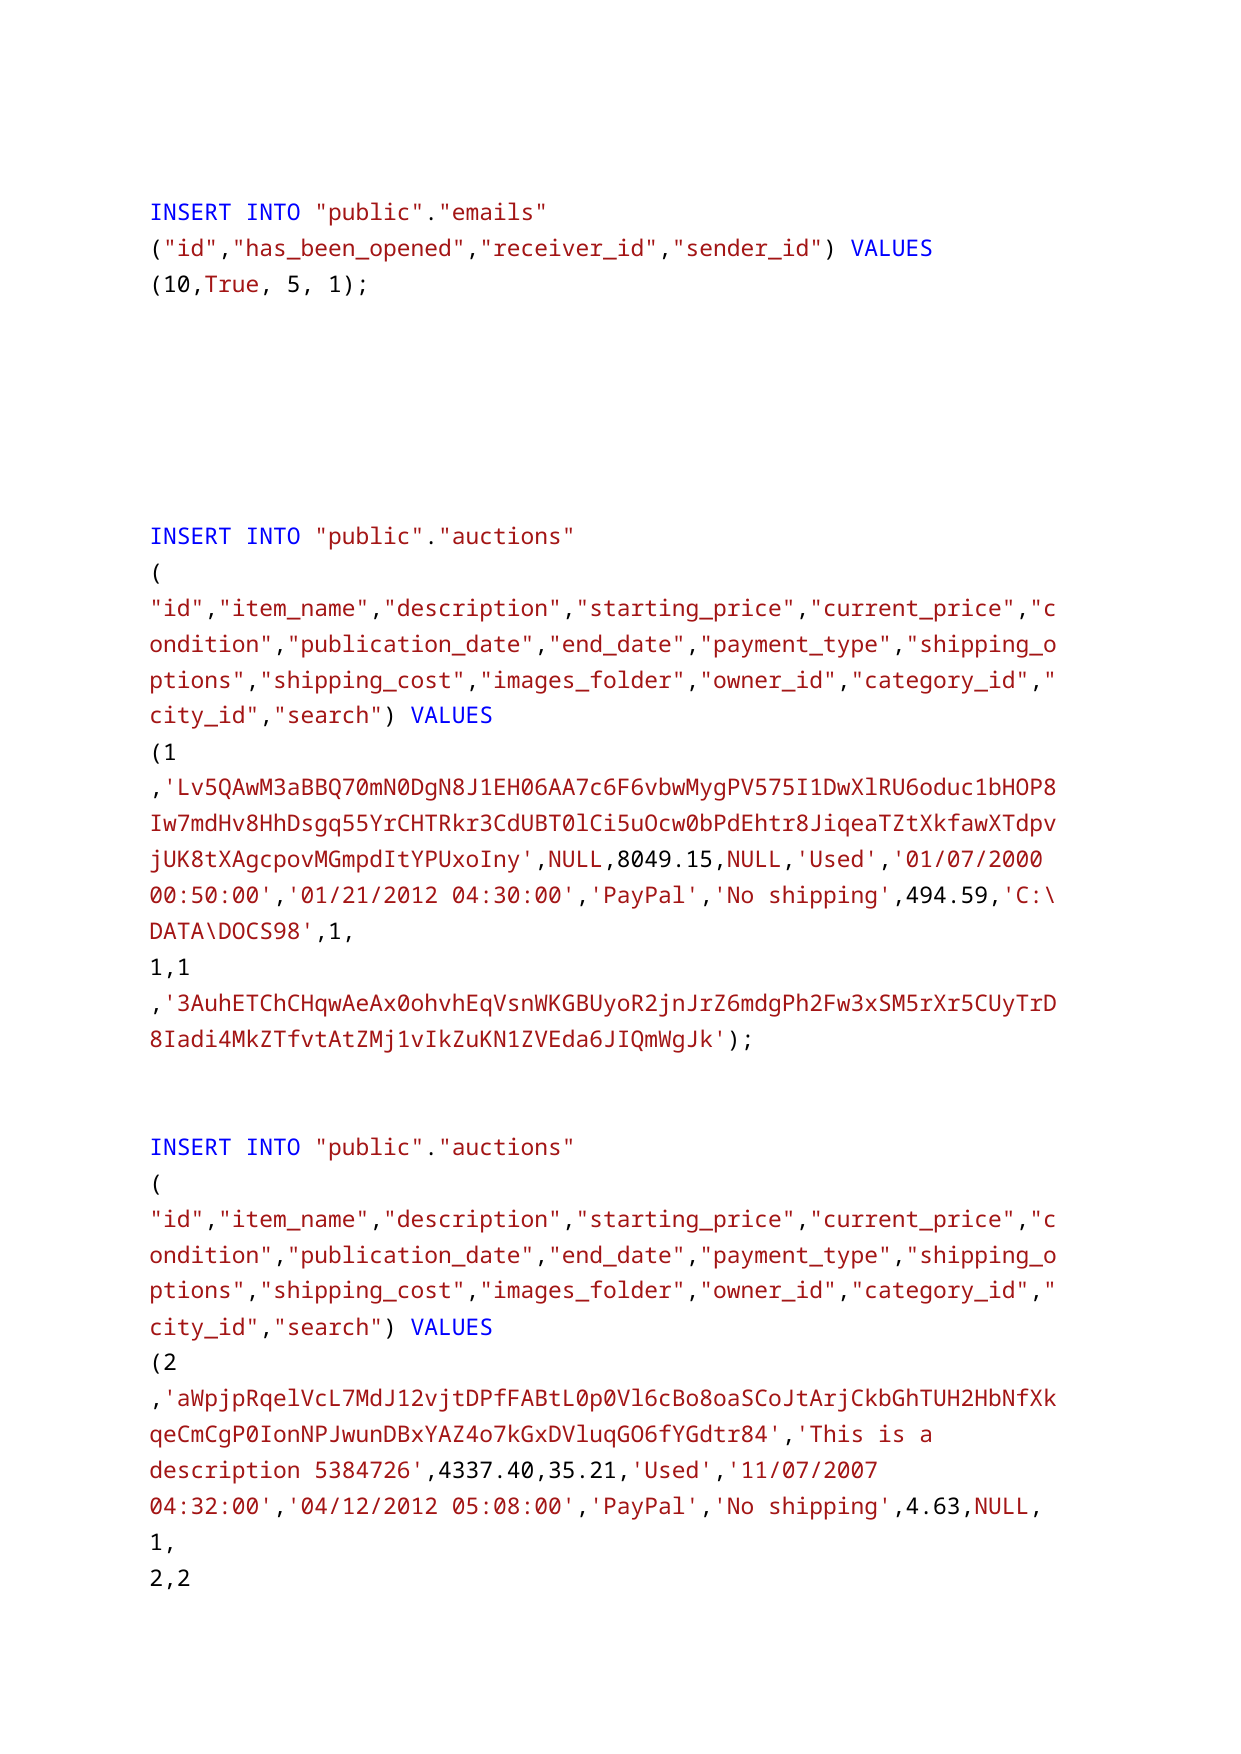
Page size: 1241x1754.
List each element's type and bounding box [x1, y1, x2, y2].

table_header [139, 150, 1079, 1604]
